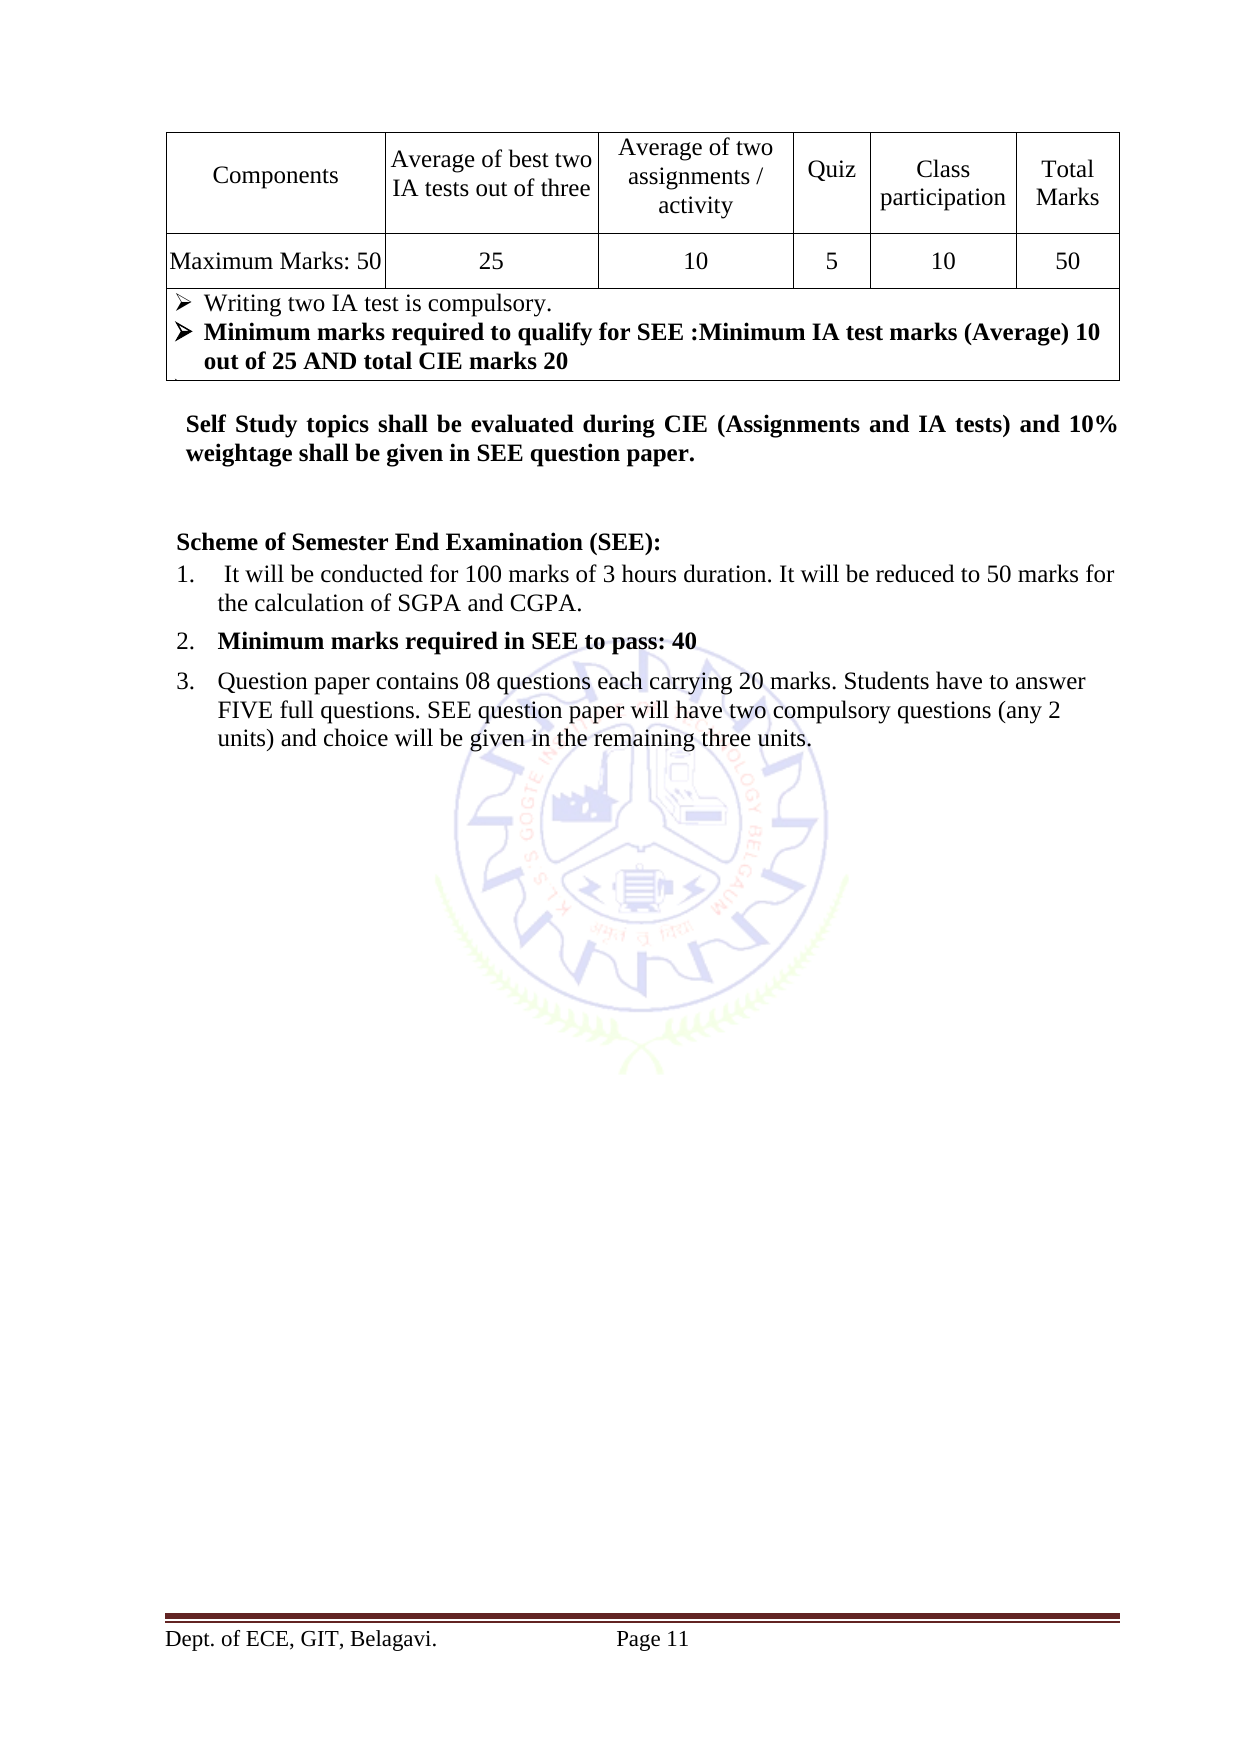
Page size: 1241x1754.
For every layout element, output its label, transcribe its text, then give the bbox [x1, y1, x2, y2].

table_cell Writing two IA test is compulsory. Minimum marks required to qualify for SEE :Minimum IA test marks (Average) 10 out of 25 AND total CIE marks 20 [167, 289, 1119, 380]
table_header Average of two assignments / activity [599, 133, 793, 233]
table_cell It will be conducted for 100 marks of 3 hours duration. It will be reduced to 50 marks for the calculation of SGPA and CGPA. [206, 559, 1132, 626]
table_header Scheme of Semester End Examination (SEE): [165, 525, 1132, 559]
table_cell 1. [165, 559, 206, 626]
table_header Class participation [871, 133, 1016, 233]
table_header Quiz [794, 133, 870, 233]
table_cell Minimum marks required in SEE to pass: 40 [206, 626, 1132, 666]
table_header Self Study topics shall be evaluated during CIE (Assignments and IA tests) and 10% weightage shall be given in SEE question paper. [174, 410, 1132, 467]
table_cell 25 [386, 234, 598, 288]
table_cell Maximum Marks: 50 [167, 234, 385, 288]
table_header Total Marks [1017, 133, 1119, 233]
table_cell 50 [1017, 234, 1119, 288]
table_cell 10 [871, 234, 1016, 288]
table_cell Question paper contains 08 questions each carrying 20 marks. Students have to answer FIVE full questions. SEE question paper will have two compulsory questions (any 2 units) and choice will be given in the remaining three units. [206, 666, 1132, 780]
table_cell 2. [165, 626, 206, 666]
table_cell 5 [794, 234, 870, 288]
table_header Components [167, 133, 385, 233]
table_cell 3. [165, 666, 206, 780]
table_cell 10 [599, 234, 793, 288]
table_header Average of best two IA tests out of three [386, 133, 598, 233]
